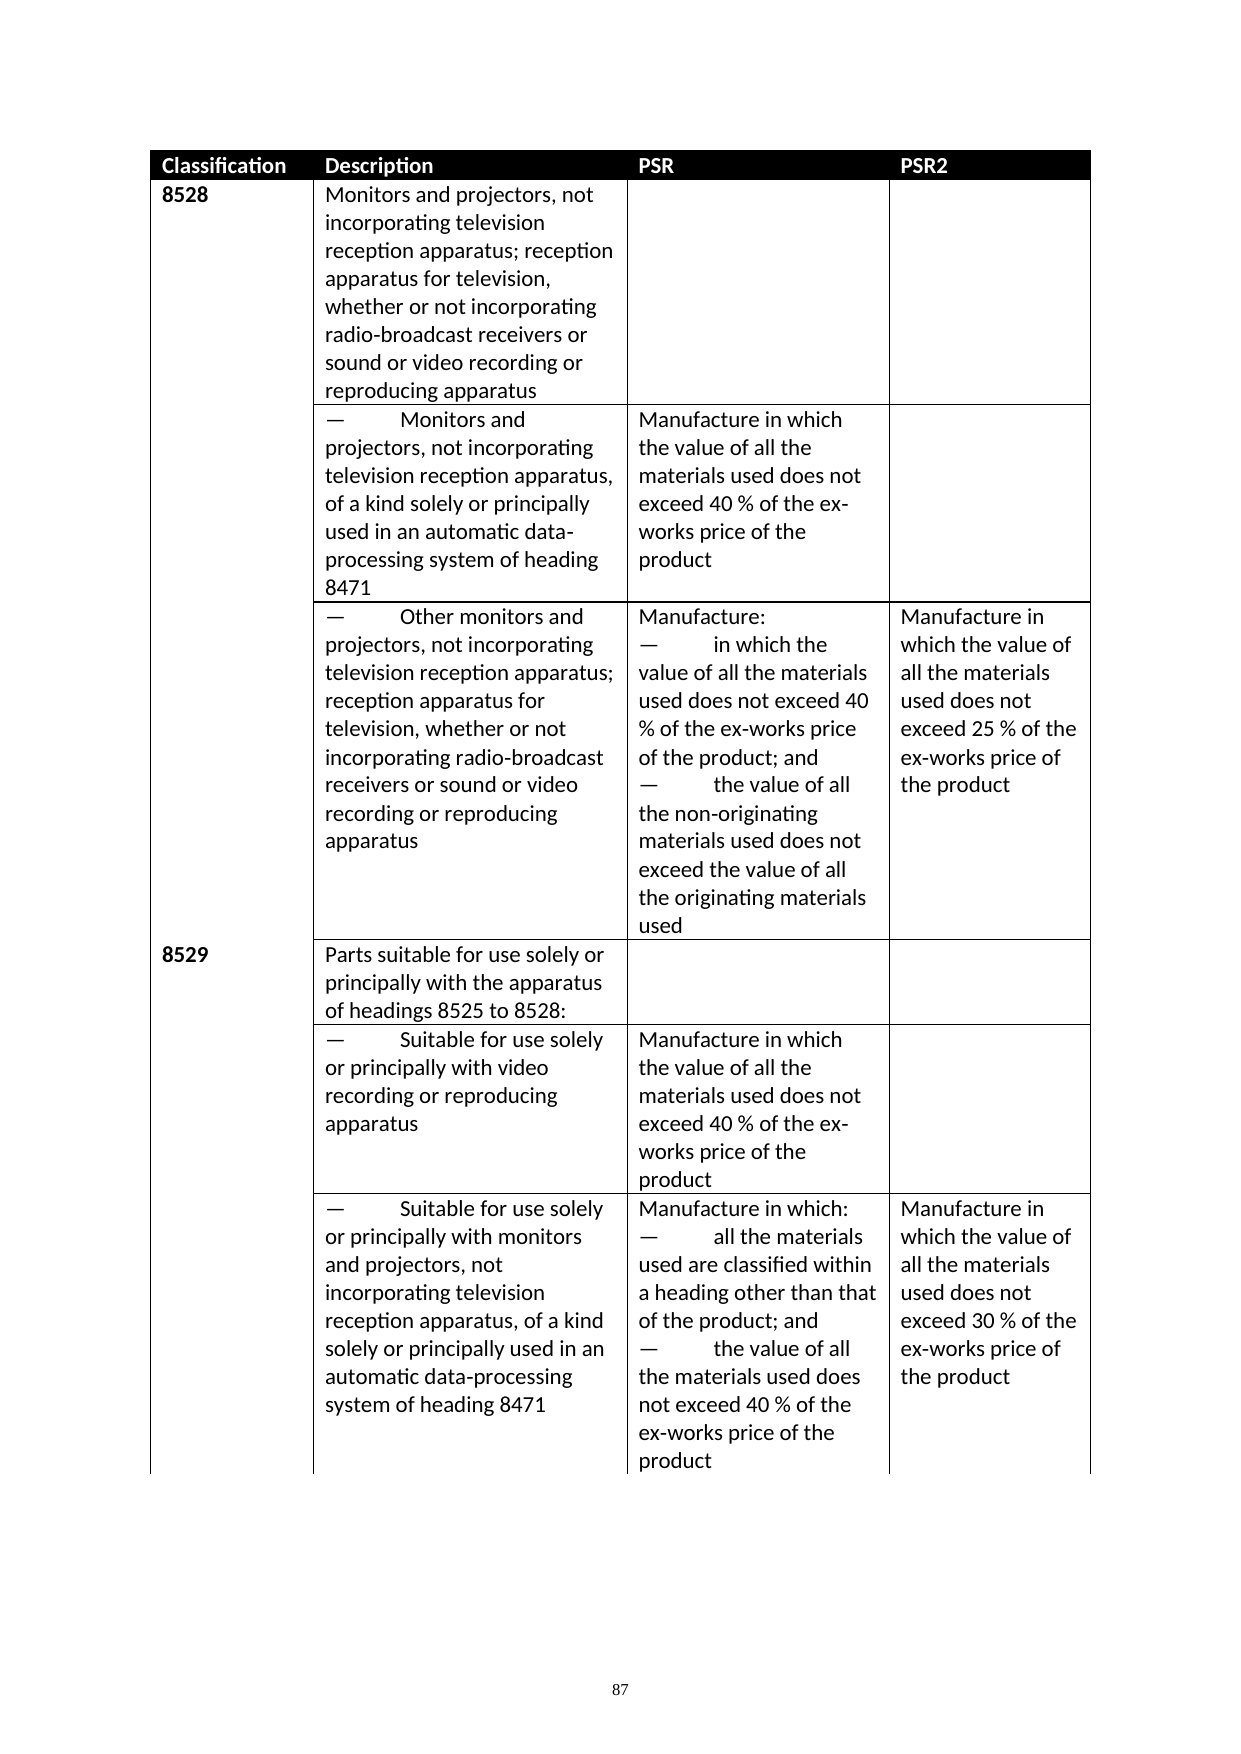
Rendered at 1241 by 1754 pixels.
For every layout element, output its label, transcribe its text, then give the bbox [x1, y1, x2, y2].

table_cell Manufacture in which the value of all the materials used does not exceed 40 % of the ex‐works price of the product [628, 1025, 889, 1193]
table_cell Parts suitable for use solely or principally with the apparatus of headings 8525 to 8528: [314, 940, 627, 1024]
table_cell [628, 940, 889, 1024]
table_cell Manufacture in which the value of all the materials used does not exceed 25 % of the ex‐works price of the product [890, 603, 1090, 939]
table_cell [890, 940, 1090, 1024]
table_cell Manufacture in which the value of all the materials used does not exceed 40 % of the ex‐works price of the product [628, 405, 889, 601]
table_cell — Monitors and projectors, not incorporating television reception apparatus, of a kind solely or principally used in an automatic data‐processing system of heading 8471 [314, 405, 627, 601]
table_cell Manufacture: — in which the value of all the materials used does not exceed 40 % of the ex‐works price of the product; and — the value of all the non‐originating materials used does not exceed the value of all the originating materials used [628, 603, 889, 939]
table_cell — Suitable for use solely or principally with monitors and projectors, not incorporating television reception apparatus, of a kind solely or principally used in an automatic data‐processing system of heading 8471 [314, 1194, 627, 1474]
table_cell Manufacture in which: — all the materials used are classified within a heading other than that of the product; and — the value of all the materials used does not exceed 40 % of the ex‐works price of the product [628, 1194, 889, 1474]
table_cell 8529 [151, 939, 313, 1474]
table_header PSR [628, 151, 889, 179]
table_header PSR2 [890, 151, 1090, 179]
table_cell [890, 180, 1090, 404]
table_cell Monitors and projectors, not incorporating television reception apparatus; reception apparatus for television, whether or not incorporating radio‐broadcast receivers or sound or video recording or reproducing apparatus [314, 180, 627, 404]
table_cell [890, 1025, 1090, 1193]
table_cell [890, 405, 1090, 601]
table_cell 8528 [151, 180, 313, 939]
table_cell — Other monitors and projectors, not incorporating television reception apparatus; reception apparatus for television, whether or not incorporating radio‐broadcast receivers or sound or video recording or reproducing apparatus [314, 603, 627, 939]
table_cell Manufacture in which the value of all the materials used does not exceed 30 % of the ex‐works price of the product [890, 1194, 1090, 1474]
table_header Description [314, 151, 627, 179]
table_cell [628, 180, 889, 404]
table_cell — Suitable for use solely or principally with video recording or reproducing apparatus [314, 1025, 627, 1193]
table_header Classification [151, 151, 313, 179]
